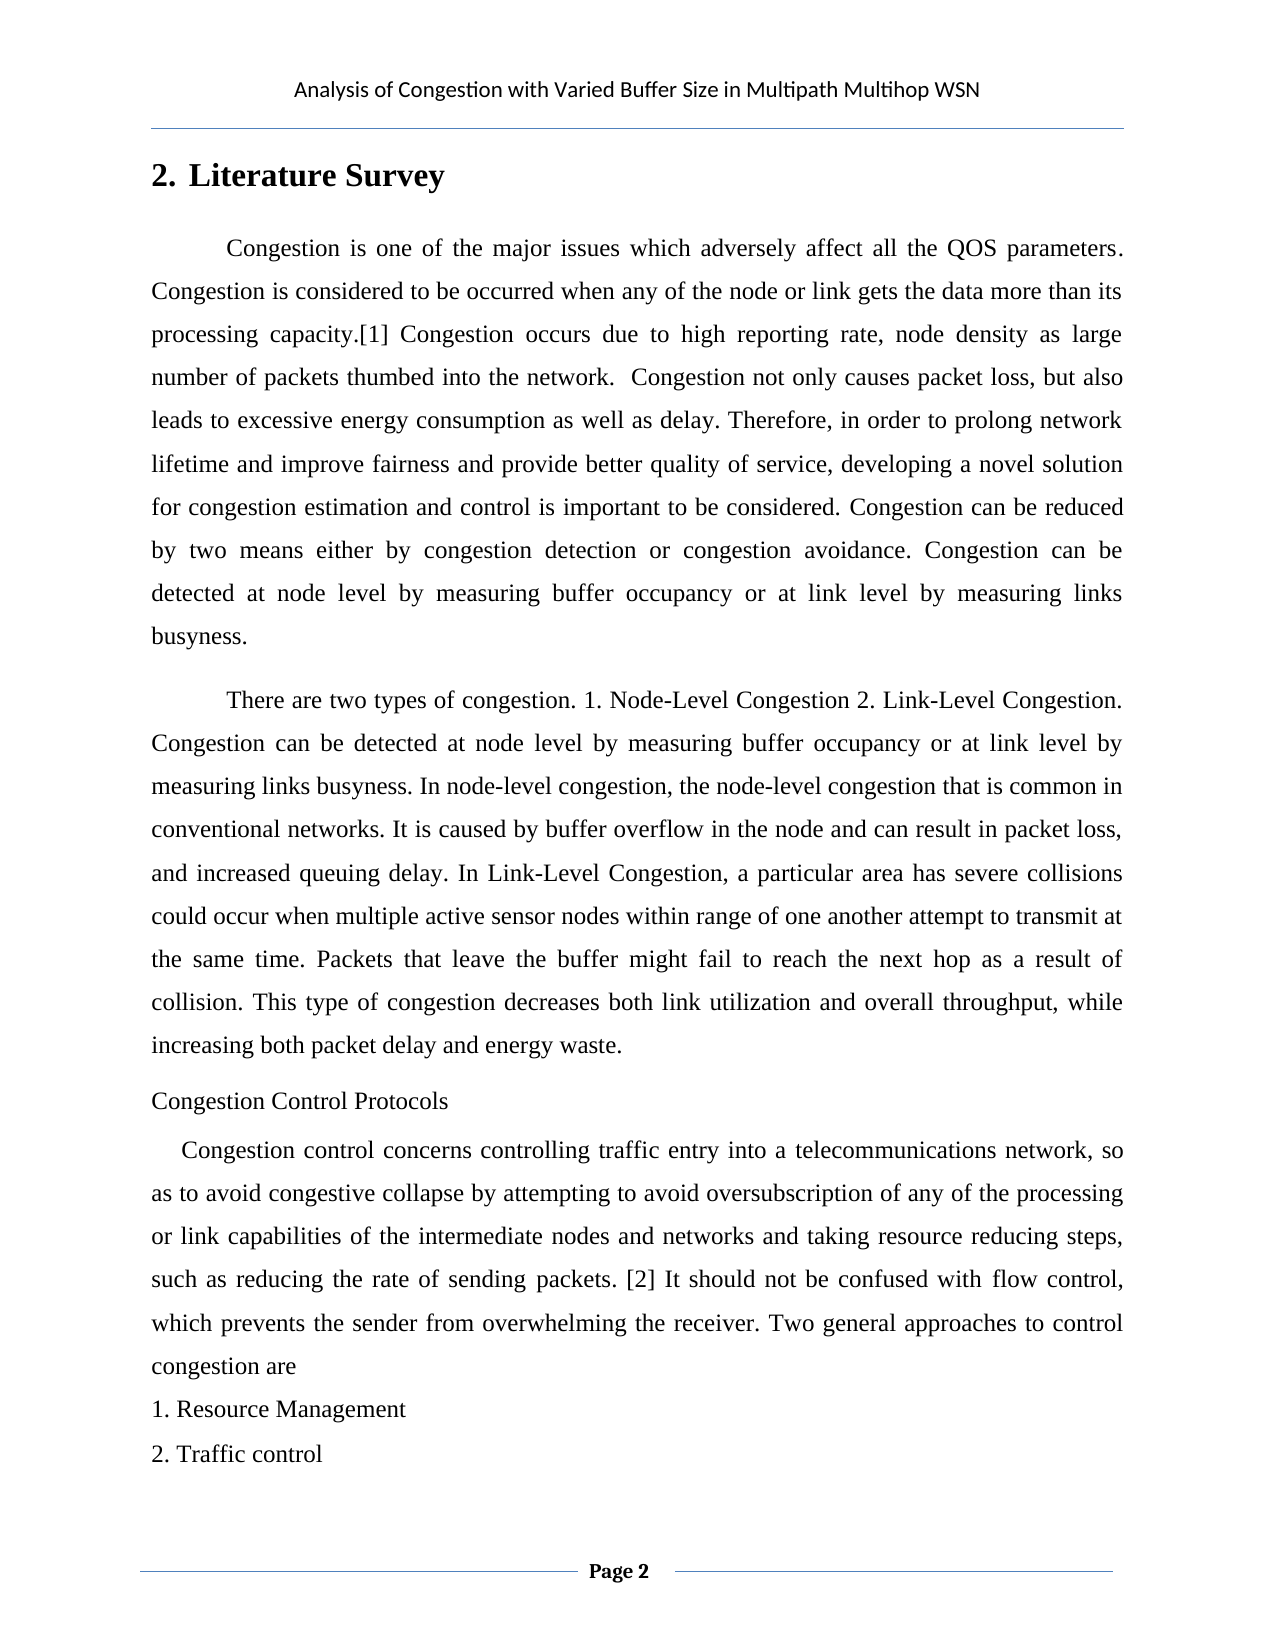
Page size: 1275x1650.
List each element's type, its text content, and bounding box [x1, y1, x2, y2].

list Literature Survey [151, 155, 1124, 193]
subtitle Congestion Control Protocols [151, 1086, 1124, 1114]
text Congestion is one of the major issues which adversely affect all the QOS parameters. Congestion is considered to be occurred when any of the node or link gets the data more than its processing capacity.[1] Congestion occurs due to high reporting rate, node density as large number of packets thumbed into the network. Congestion not only causes packet loss, but also leads to excessive energy consumption as well as delay. Therefore, in order to prolong network lifetime and improve fairness and provide better quality of service, developing a novel solution for congestion estimation and control is important to be considered. Congestion can be reduced by two means either by congestion detection or congestion avoidance. Congestion can be detected at node level by measuring buffer occupancy or at link level by measuring links busyness. [151, 233, 1124, 650]
text There are two types of congestion. 1. Node-Level Congestion 2. Link-Level Congestion. Congestion can be detected at node level by measuring buffer occupancy or at link level by measuring links busyness. In node-level congestion, the node-level congestion that is common in conventional networks. It is caused by buffer overflow in the node and can result in packet loss, and increased queuing delay. In Link-Level Congestion, a particular area has severe collisions could occur when multiple active sensor nodes within range of one another attempt to transmit at the same time. Packets that leave the buffer might fail to reach the next hop as a result of collision. This type of congestion decreases both link utilization and overall throughput, while increasing both packet delay and energy waste. [151, 685, 1124, 1059]
text Congestion control concerns controlling traffic entry into a telecommunications network, so as to avoid congestive collapse by attempting to avoid oversubscription of any of the processing or link capabilities of the intermediate nodes and networks and taking resource reducing steps, such as reducing the rate of sending packets. [2] It should not be confused with flow control, which prevents the sender from overwhelming the receiver. Two general approaches to control congestion are [151, 1135, 1124, 1379]
text 2. Traffic control [151, 1439, 1124, 1468]
text 1. Resource Management [151, 1394, 1124, 1423]
